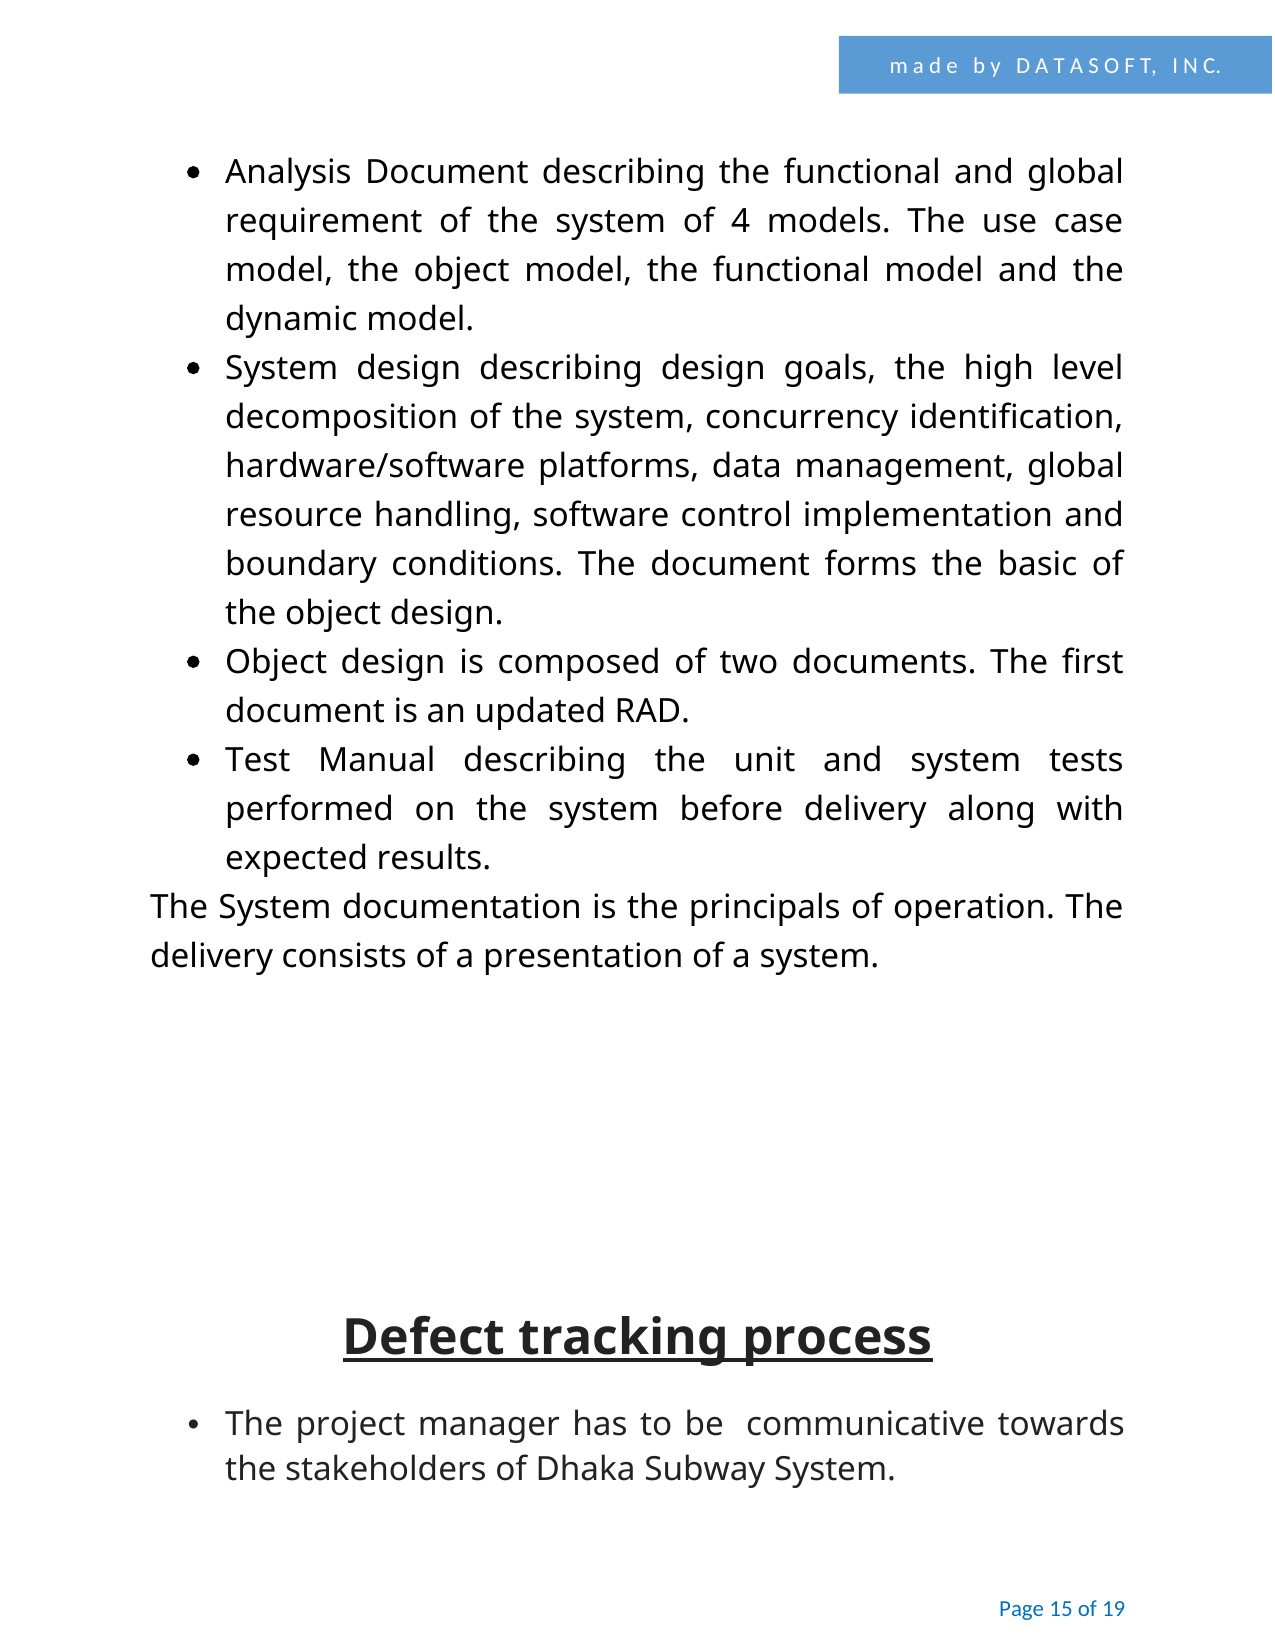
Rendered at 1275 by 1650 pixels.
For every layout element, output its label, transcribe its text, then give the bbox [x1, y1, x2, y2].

list System design describing design goals, the high level decomposition of the system, concurrency identification, hardware/software platforms, data management, global resource handling, software control implementation and boundary conditions. The document forms the basic of the object design. [187, 344, 1125, 634]
text Defect tracking process [150, 1301, 1125, 1369]
text The System documentation is the principals of operation. The delivery consists of a presentation of a system. [150, 883, 1125, 977]
list Object design is composed of two documents. The first document is an updated RAD. [187, 638, 1125, 732]
list The project manager has to be communicative towards the stakeholders of Dhaka Subway System. [187, 1400, 1125, 1491]
list Test Manual describing the unit and system tests performed on the system before delivery along with expected results. [187, 736, 1125, 879]
list Analysis Document describing the functional and global requirement of the system of 4 models. The use case model, the object model, the functional model and the dynamic model. [187, 148, 1125, 341]
